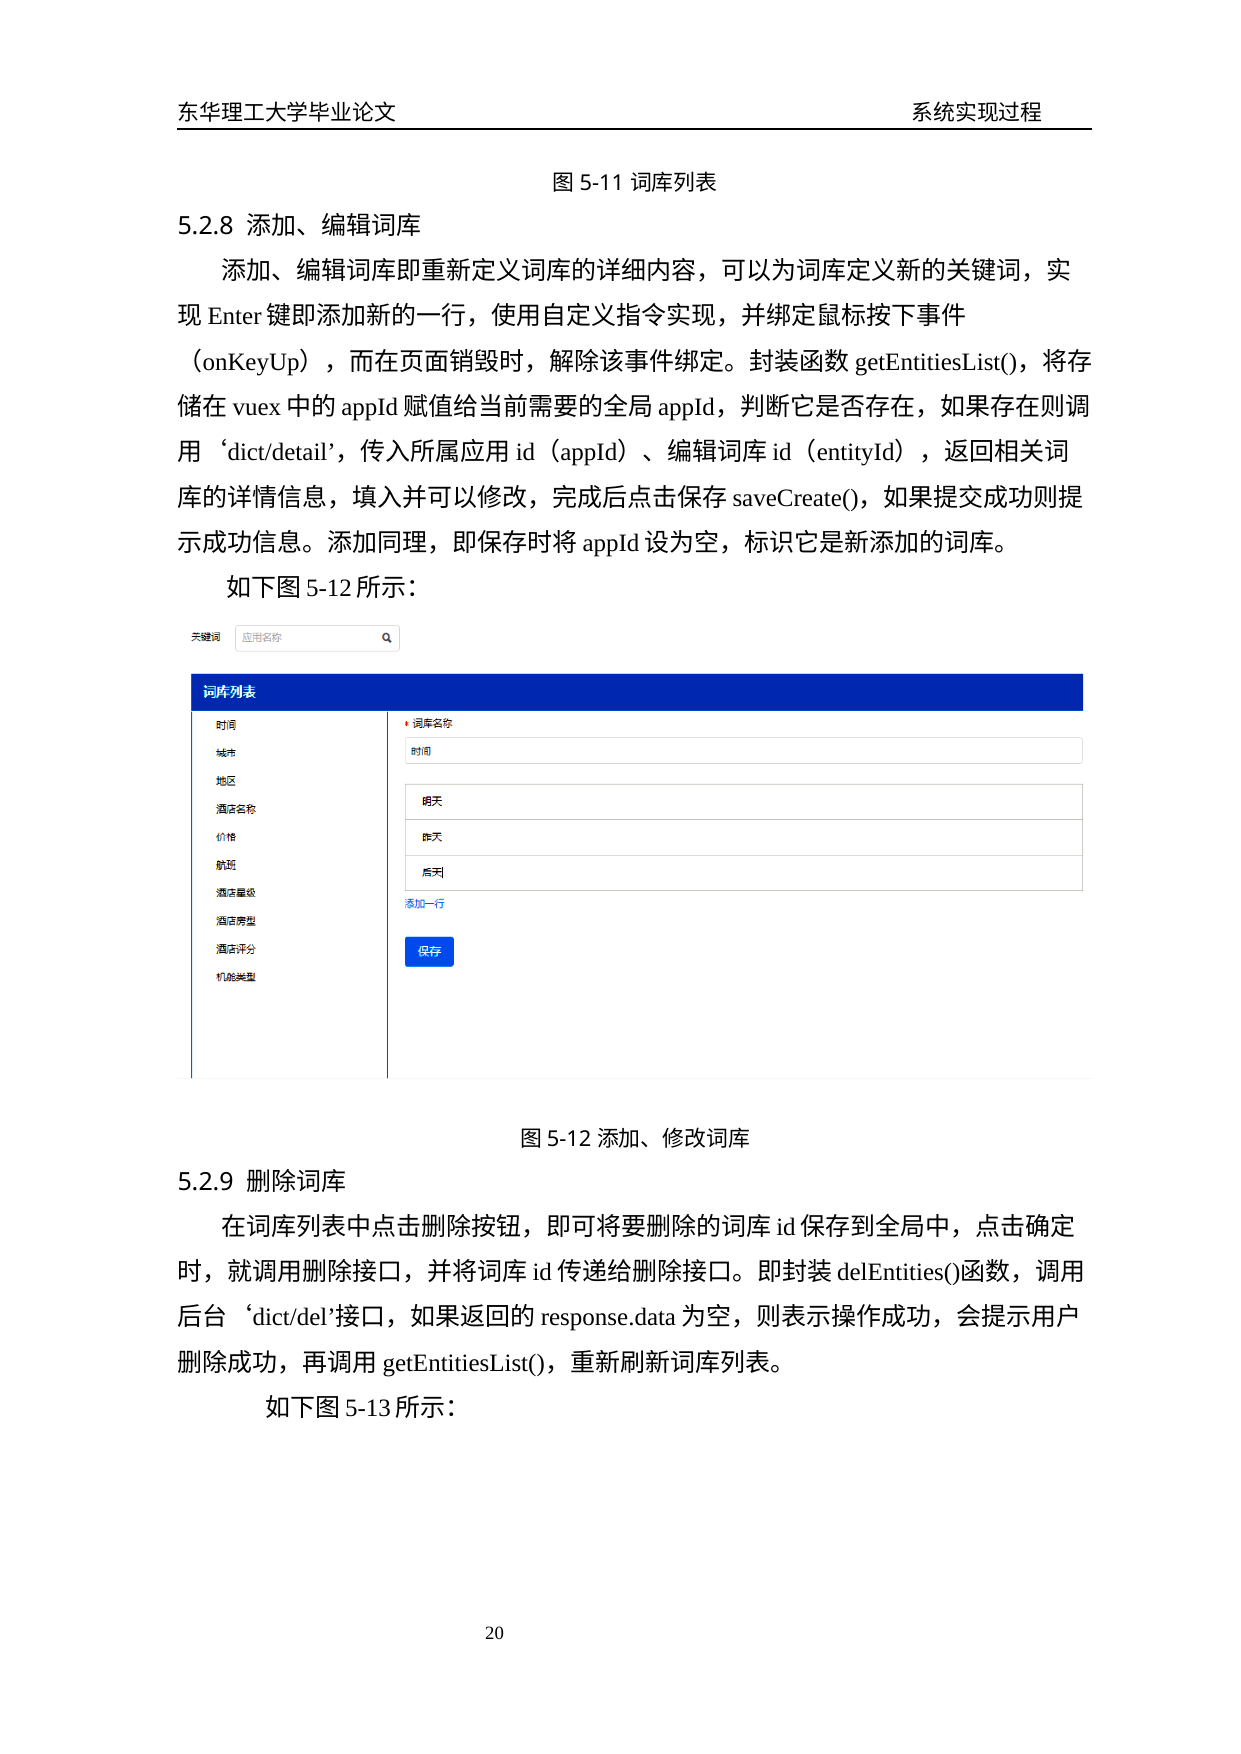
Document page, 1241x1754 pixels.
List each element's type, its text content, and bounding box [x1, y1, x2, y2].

text 图 5-12 添加、修改词库 [177, 1121, 1092, 1153]
text 图 5-11 词库列表 [177, 165, 1092, 197]
text 在词库列表中点击删除按钮，即可将要删除的词库id保存到全局中，点击确定时，就调用删除接口，并将词库id传递给删除接口。即封装delEntities()函数，调用后台‘dict/del’接口，如果返回的response.data为空，则表示操作成功，会提示用户删除成功，再调用getEntitiesList()，重新刷新词库列表。 [177, 1206, 1092, 1378]
text 如下图5-13所示： [177, 1387, 1092, 1424]
text 添加、编辑词库即重新定义词库的详细内容，可以为词库定义新的关键词，实现Enter键即添加新的一行，使用自定义指令实现，并绑定鼠标按下事件（onKeyUp），而在页面销毁时，解除该事件绑定。封装函数getEntitiesList()，将存储在vuex中的appId赋值给当前需要的全局appId，判断它是否存在，如果存在则调用‘dict/detail’，传入所属应用id（appId）、编辑词库id（entityId），返回相关词库的详情信息，填入并可以修改，完成后点击保存saveCreate()，如果提交成功则提示成功信息。添加同理，即保存时将appId设为空，标识它是新添加的词库。 [177, 250, 1092, 558]
text 如下图5-12所示： [177, 568, 1092, 604]
subtitle 5.2.8 添加、编辑词库 [177, 205, 1092, 241]
picture [177, 612, 1093, 1079]
subtitle 5.2.9 删除词库 [177, 1161, 1092, 1197]
